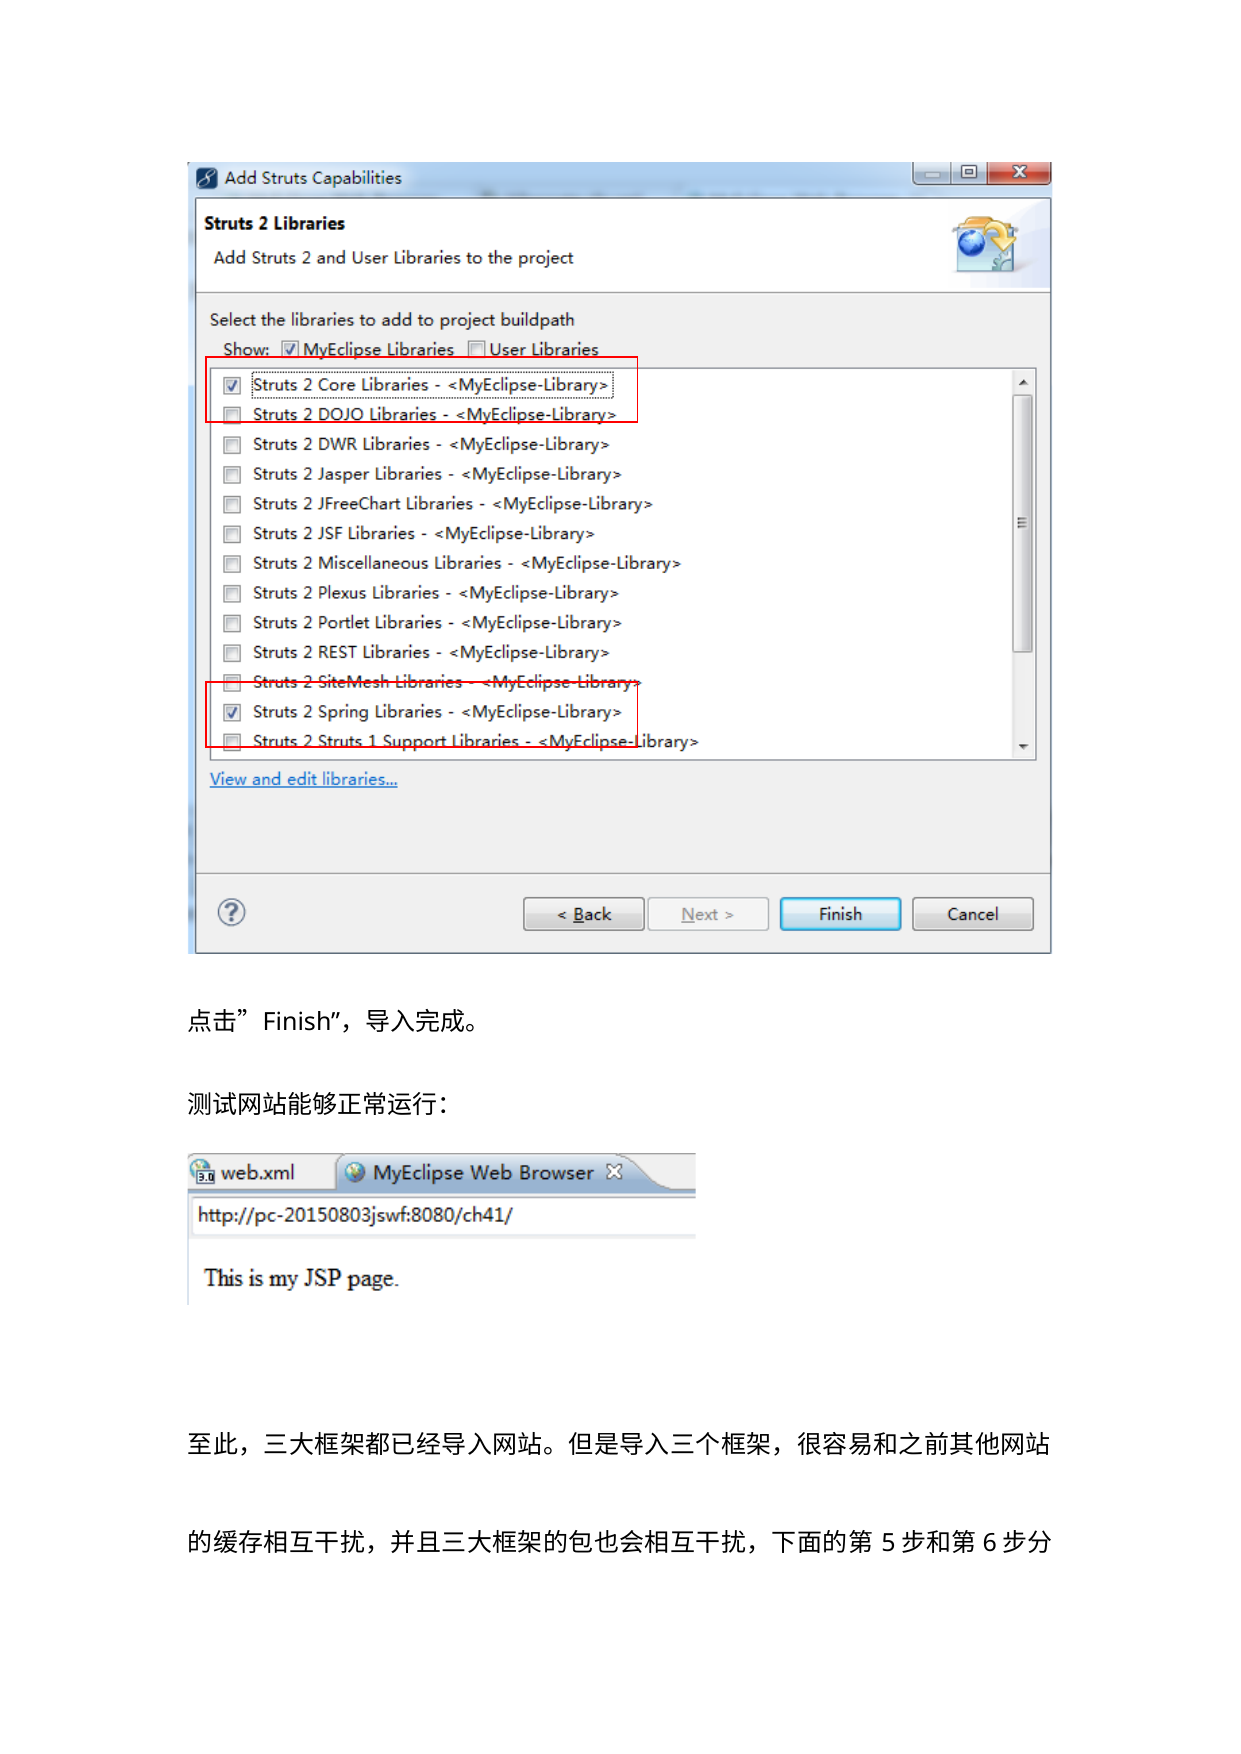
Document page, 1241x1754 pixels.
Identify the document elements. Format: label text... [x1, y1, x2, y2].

text 点击”Finish”，导入完成。 [187, 987, 1053, 1052]
picture [187, 162, 1053, 954]
picture [187, 1153, 696, 1305]
text 测试网站能够正常运行： [187, 1070, 1053, 1135]
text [187, 1410, 1053, 1573]
